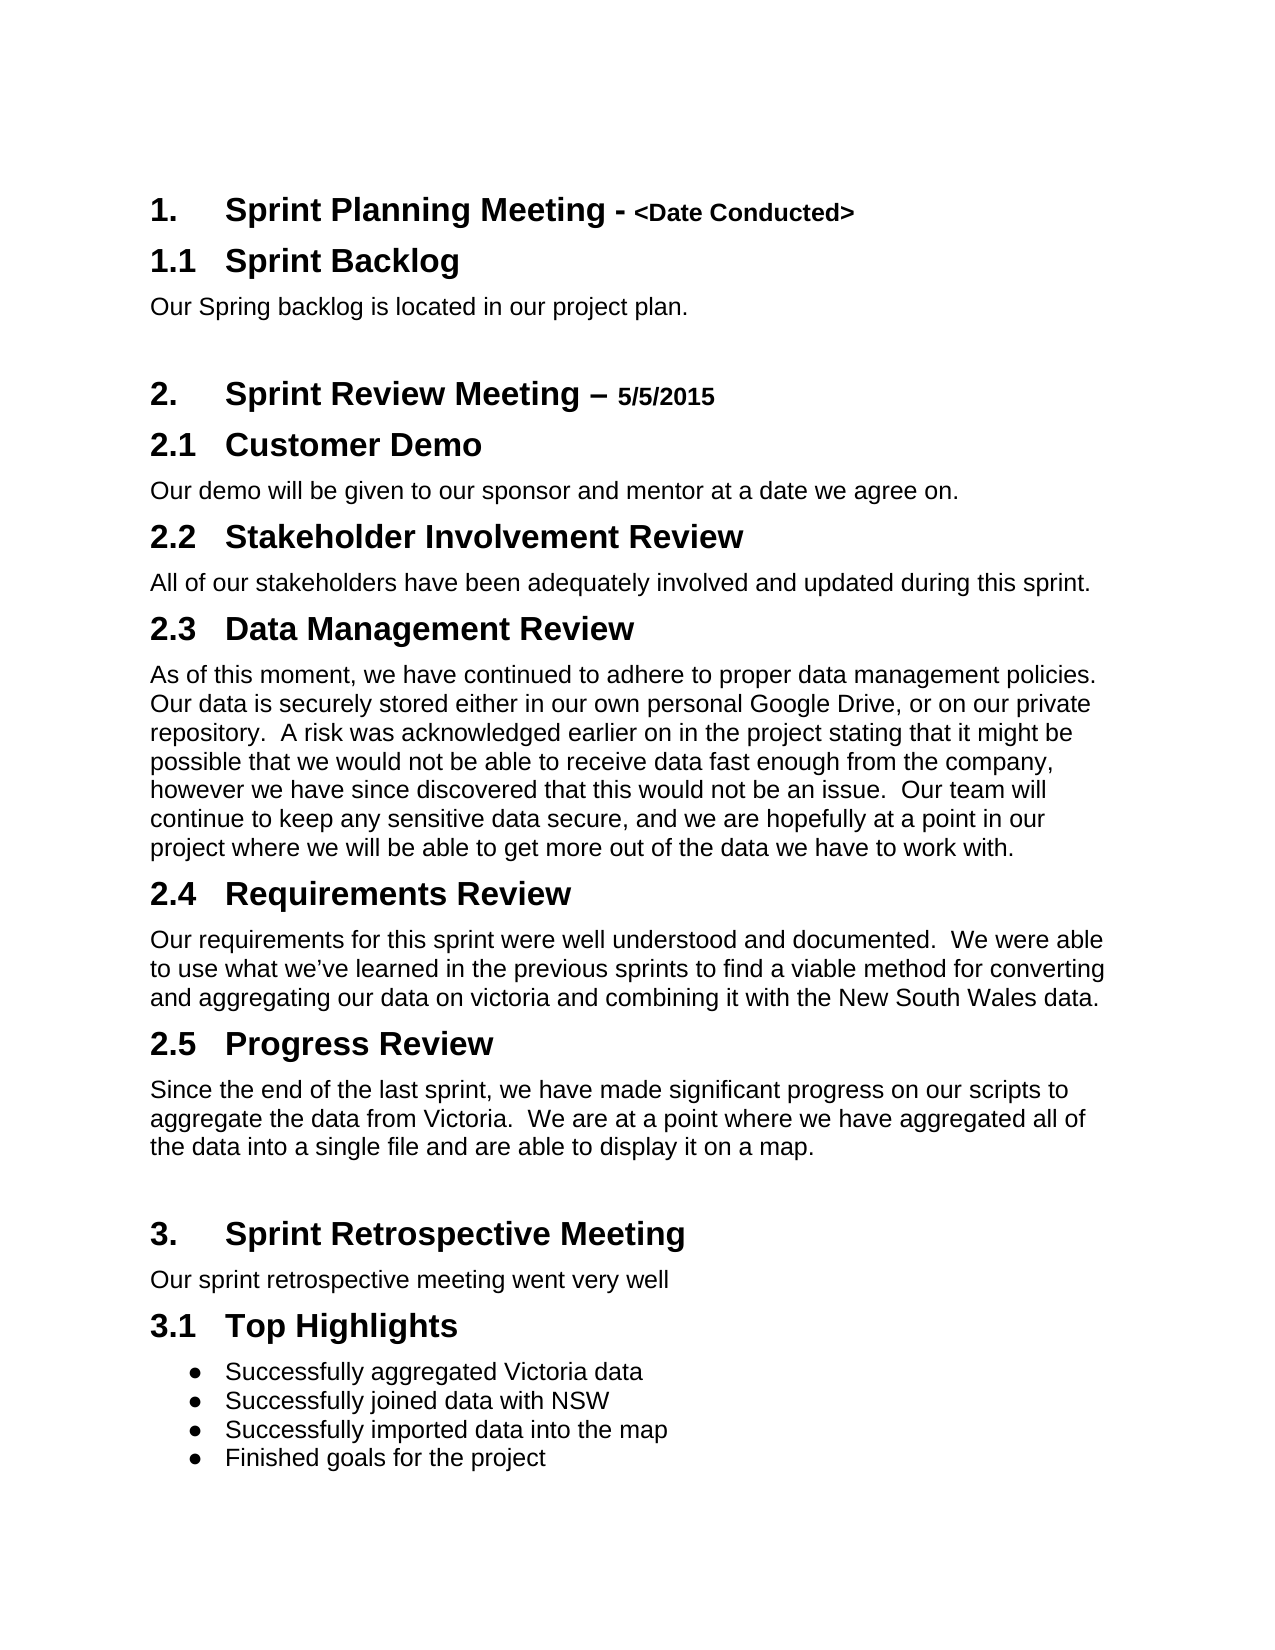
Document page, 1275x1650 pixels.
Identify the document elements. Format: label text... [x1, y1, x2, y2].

text Our sprint retrospective meeting went very well [150, 1265, 1125, 1294]
list Successfully joined data with NSW [187, 1386, 1125, 1415]
text 2.4 Requirements Review [150, 874, 1125, 913]
list Successfully imported data into the map [187, 1415, 1125, 1443]
text All of our stakeholders have been adequately involved and updated during this sprint. [150, 568, 1125, 597]
text 2.3 Data Management Review [150, 609, 1125, 648]
text 3.1 Top Highlights [150, 1306, 1125, 1345]
text 2. Sprint Review Meeting – 5/5/2015 [150, 374, 1125, 413]
text 1.1 Sprint Backlog [150, 241, 1125, 280]
text 2.5 Progress Review [150, 1024, 1125, 1062]
text 3. Sprint Retrospective Meeting [150, 1214, 1125, 1252]
text 1. Sprint Planning Meeting - <Date Conducted> [150, 191, 1125, 229]
text Our Spring backlog is located in our project plan. [150, 292, 1125, 321]
text As of this moment, we have continued to adhere to proper data management policies. Our data is securely stored either in our own personal Google Drive, or on our private repository. A risk was acknowledged earlier on in the project stating that it might be possible that we would not be able to receive data fast enough from the company, however we have since discovered that this would not be an issue. Our team will continue to keep any sensitive data secure, and we are hopefully at a point in our project where we will be able to get more out of the data we have to work with. [150, 660, 1125, 862]
text 2.1 Customer Demo [150, 425, 1125, 463]
text Our requirements for this sprint were well understood and documented. We were able to use what we’ve learned in the previous sprints to find a viable method for converting and aggregating our data on victoria and combining it with the New South Wales data. [150, 925, 1125, 1011]
text Our demo will be given to our sponsor and mentor at a date we agree on. [150, 476, 1125, 505]
list Successfully aggregated Victoria data [187, 1357, 1125, 1386]
list Finished goals for the project [187, 1443, 1125, 1472]
text 2.2 Stakeholder Involvement Review [150, 517, 1125, 556]
text Since the end of the last sprint, we have made significant progress on our scripts to aggregate the data from Victoria. We are at a point where we have aggregated all of the data into a single file and are able to display it on a map. [150, 1075, 1125, 1161]
